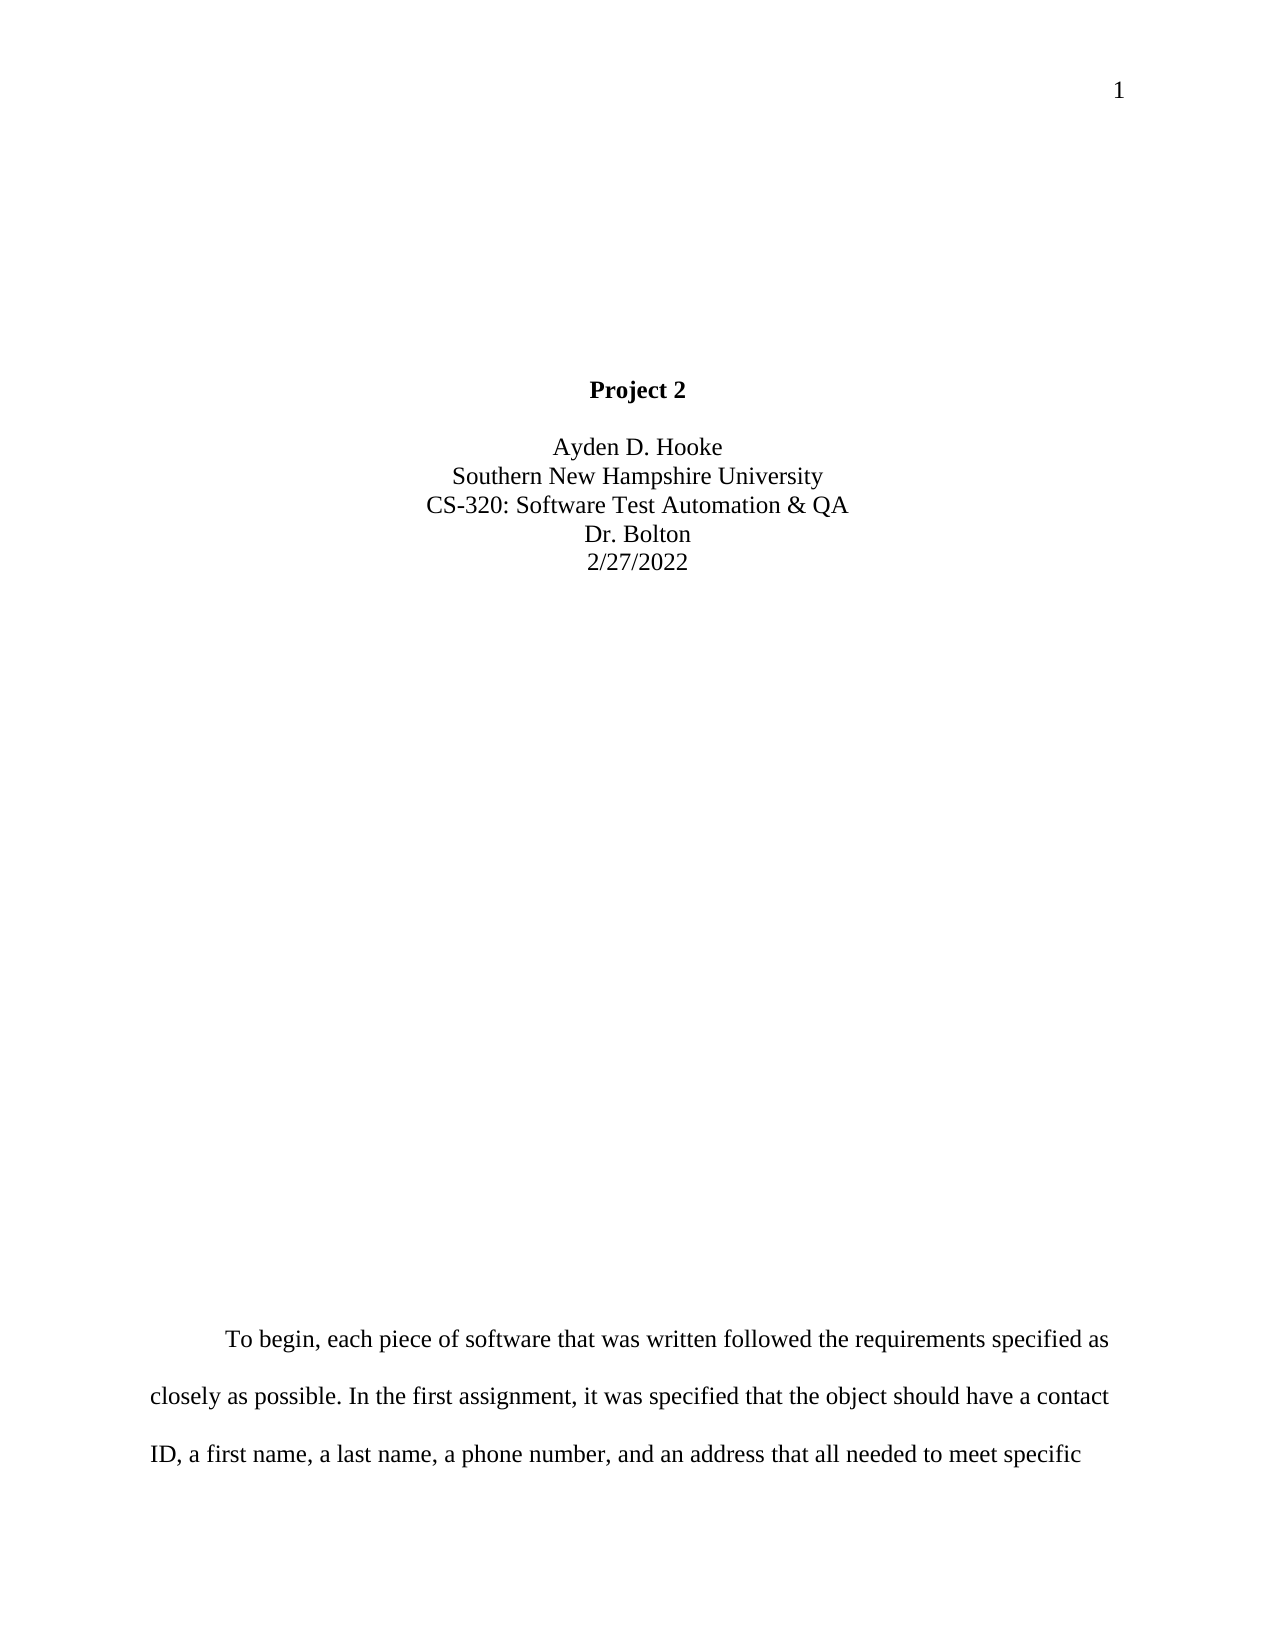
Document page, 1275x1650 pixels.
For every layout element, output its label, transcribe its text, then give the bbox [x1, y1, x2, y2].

subtitle Ayden D. Hooke [150, 432, 1125, 461]
title Project 2 [150, 375, 1125, 404]
subtitle CS-320: Software Test Automation & QA [150, 490, 1125, 519]
subtitle 2/27/2022 [150, 547, 1125, 576]
subtitle Southern New Hampshire University [150, 461, 1125, 490]
subtitle Dr. Bolton [150, 519, 1125, 547]
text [150, 1324, 1125, 1467]
